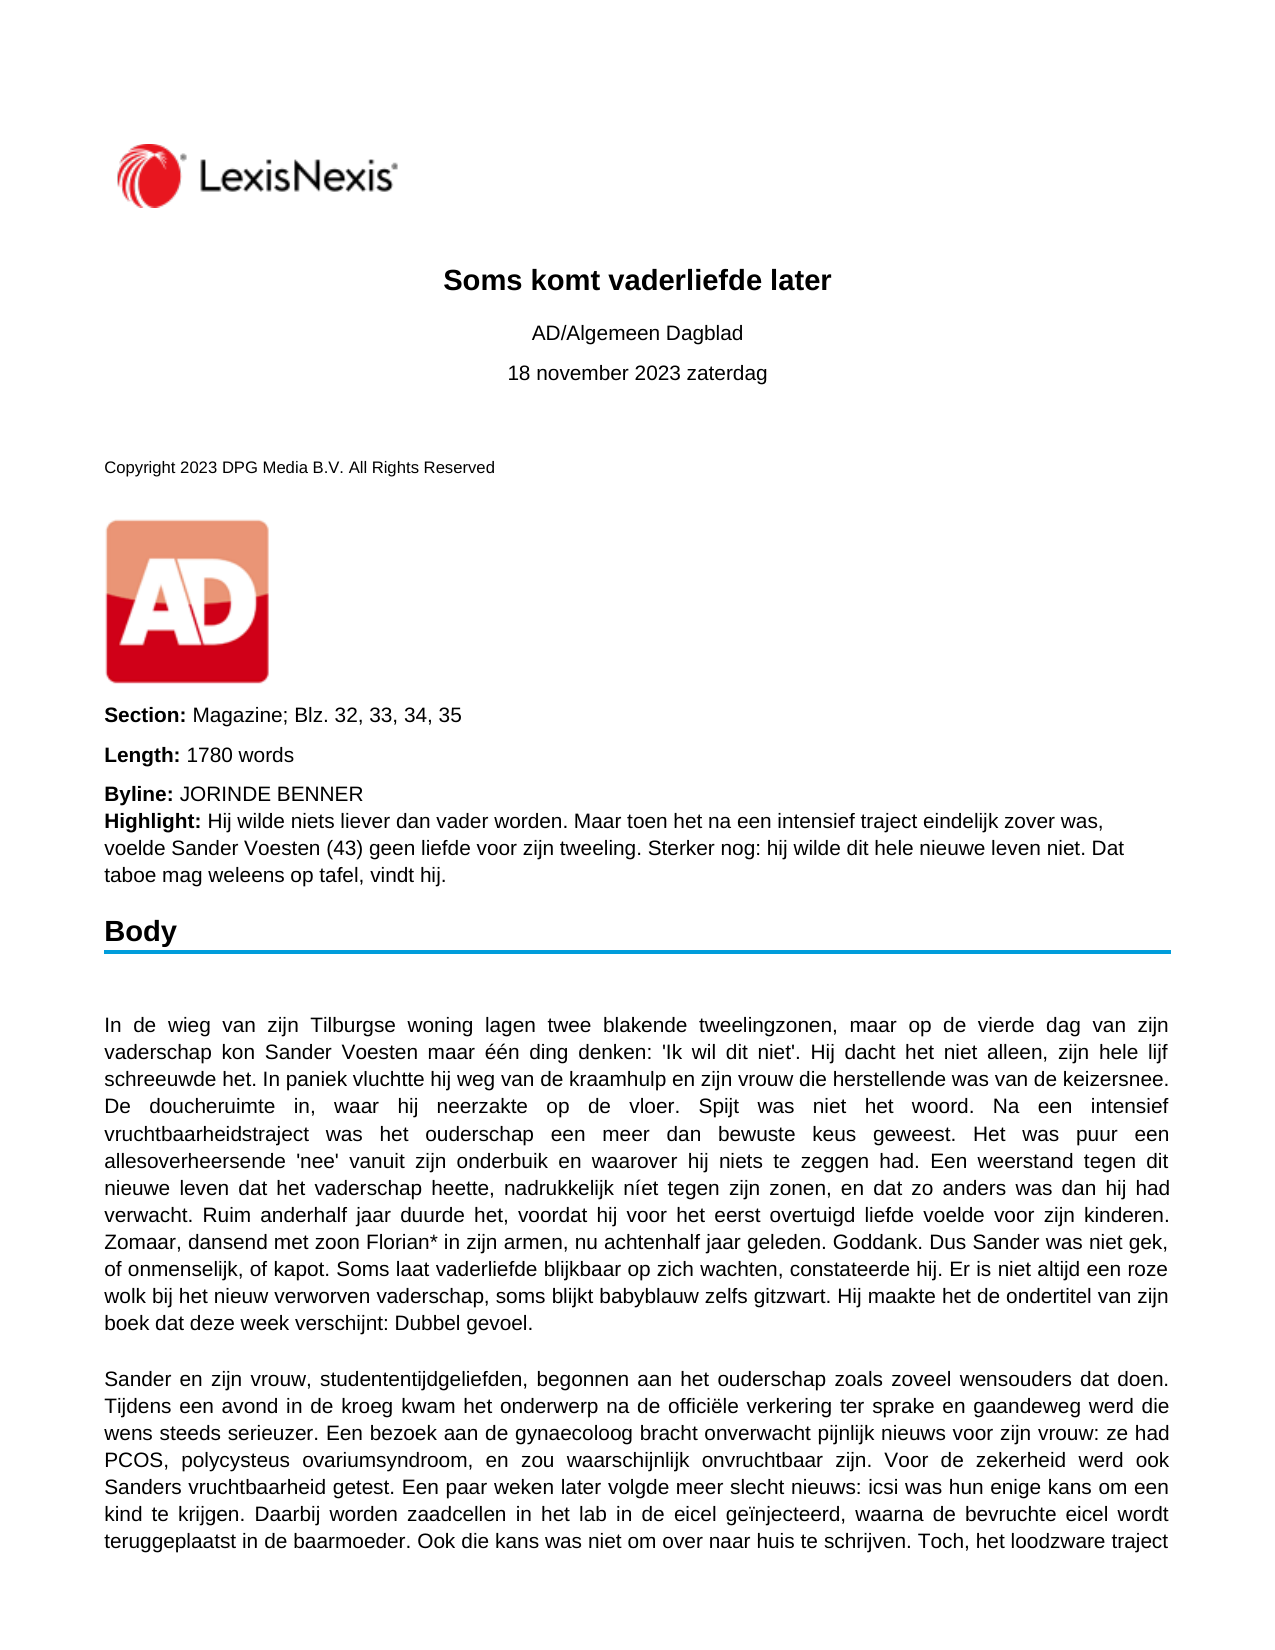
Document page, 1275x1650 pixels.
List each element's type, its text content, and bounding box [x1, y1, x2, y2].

text In de wieg van zijn Tilburgse woning lagen twee blakende tweelingzonen, maar op de vierde dag van zijn vaderschap kon Sander Voesten maar één ding denken: 'Ik wil dit niet'. Hij dacht het niet alleen, zijn hele lijf schreeuwde het. In paniek vluchtte hij weg van de kraamhulp en zijn vrouw die herstellende was van de keizersnee. De doucheruimte in, waar hij neerzakte op de vloer. Spijt was niet het woord. Na een intensief vruchtbaarheidstraject was het ouderschap een meer dan bewuste keus geweest. Het was puur een allesoverheersende 'nee' vanuit zijn onderbuik en waarover hij niets te zeggen had. Een weerstand tegen dit nieuwe leven dat het vaderschap heette, nadrukkelijk ní­et tegen zijn zonen, en dat zo anders was dan hij had verwacht. Ruim anderhalf jaar duurde het, voordat hij voor het eerst overtuigd liefde voelde voor zijn kinderen. Zomaar, dansend met zoon Florian* in zijn armen, nu achtenhalf jaar geleden. Goddank. Dus Sander was niet gek, of onmenselijk, of kapot. Soms laat vaderliefde blijkbaar op zich wachten, constateerde hij. Er is niet altijd een roze wolk bij het nieuw verworven vaderschap, soms blijkt babyblauw zelfs gitzwart. Hij maakte het de ondertitel van zijn boek dat deze week verschijnt: Dubbel gevoel. [104, 1010, 1171, 1335]
text Copyright 2023 DPG Media B.V. All Rights Reserved [104, 426, 1171, 477]
picture [104, 144, 412, 208]
text 18 november 2023 zaterdag [104, 357, 1171, 384]
text Byline: JORINDE BENNER [104, 779, 1171, 806]
text AD/Algemeen Dagblad [104, 318, 1171, 345]
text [104, 1364, 1171, 1553]
text Section: Magazine; Blz. 32, 33, 34, 35 [104, 700, 1171, 727]
text Highlight: Hij wilde niets liever dan vader worden. Maar toen het na een intensief traject eindelijk zover was, voelde Sander Voesten (43) geen liefde voor zijn tweeling. Sterker nog: hij wilde dit hele nieuwe leven niet. Dat taboe mag weleens op tafel, vindt hij. [104, 806, 1171, 887]
text Length: 1780 words [104, 739, 1171, 766]
subtitle Soms komt vaderliefde later [104, 261, 1171, 297]
text Body [104, 912, 1171, 948]
